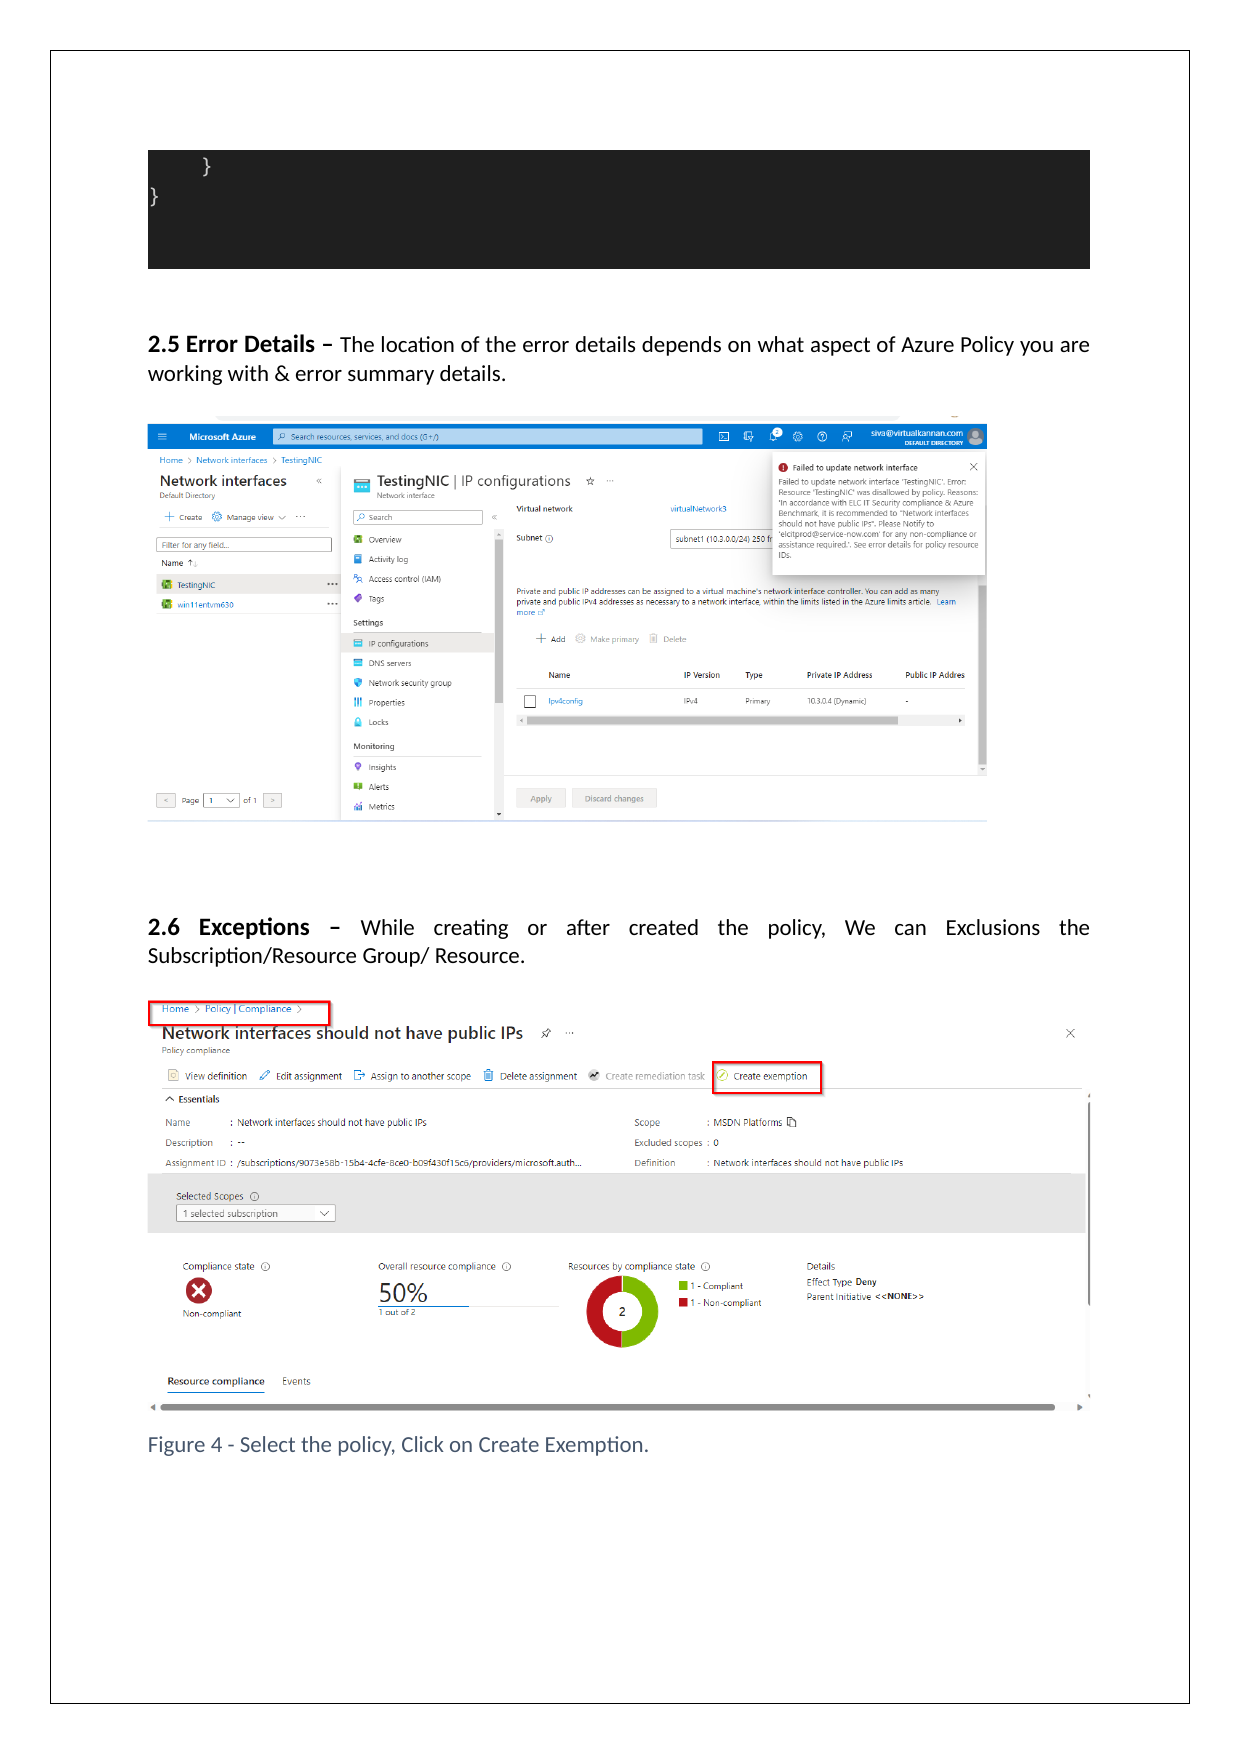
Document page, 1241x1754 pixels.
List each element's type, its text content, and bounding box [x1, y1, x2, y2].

text } [148, 150, 1090, 180]
text 2.6 Exceptions – While creating or after created the policy, We can Exclusions the Subscription/Resource Group/ Resource. [148, 911, 1090, 969]
picture [147, 998, 1091, 1411]
text Figure 4 - Select the policy, Click on Create Exemption. [148, 1430, 1090, 1458]
text 2.5 Error Details – The location of the error details depends on what aspect of Azure Policy you are working with & error summary details. [148, 328, 1090, 387]
picture [147, 416, 987, 822]
text } [148, 180, 1090, 209]
